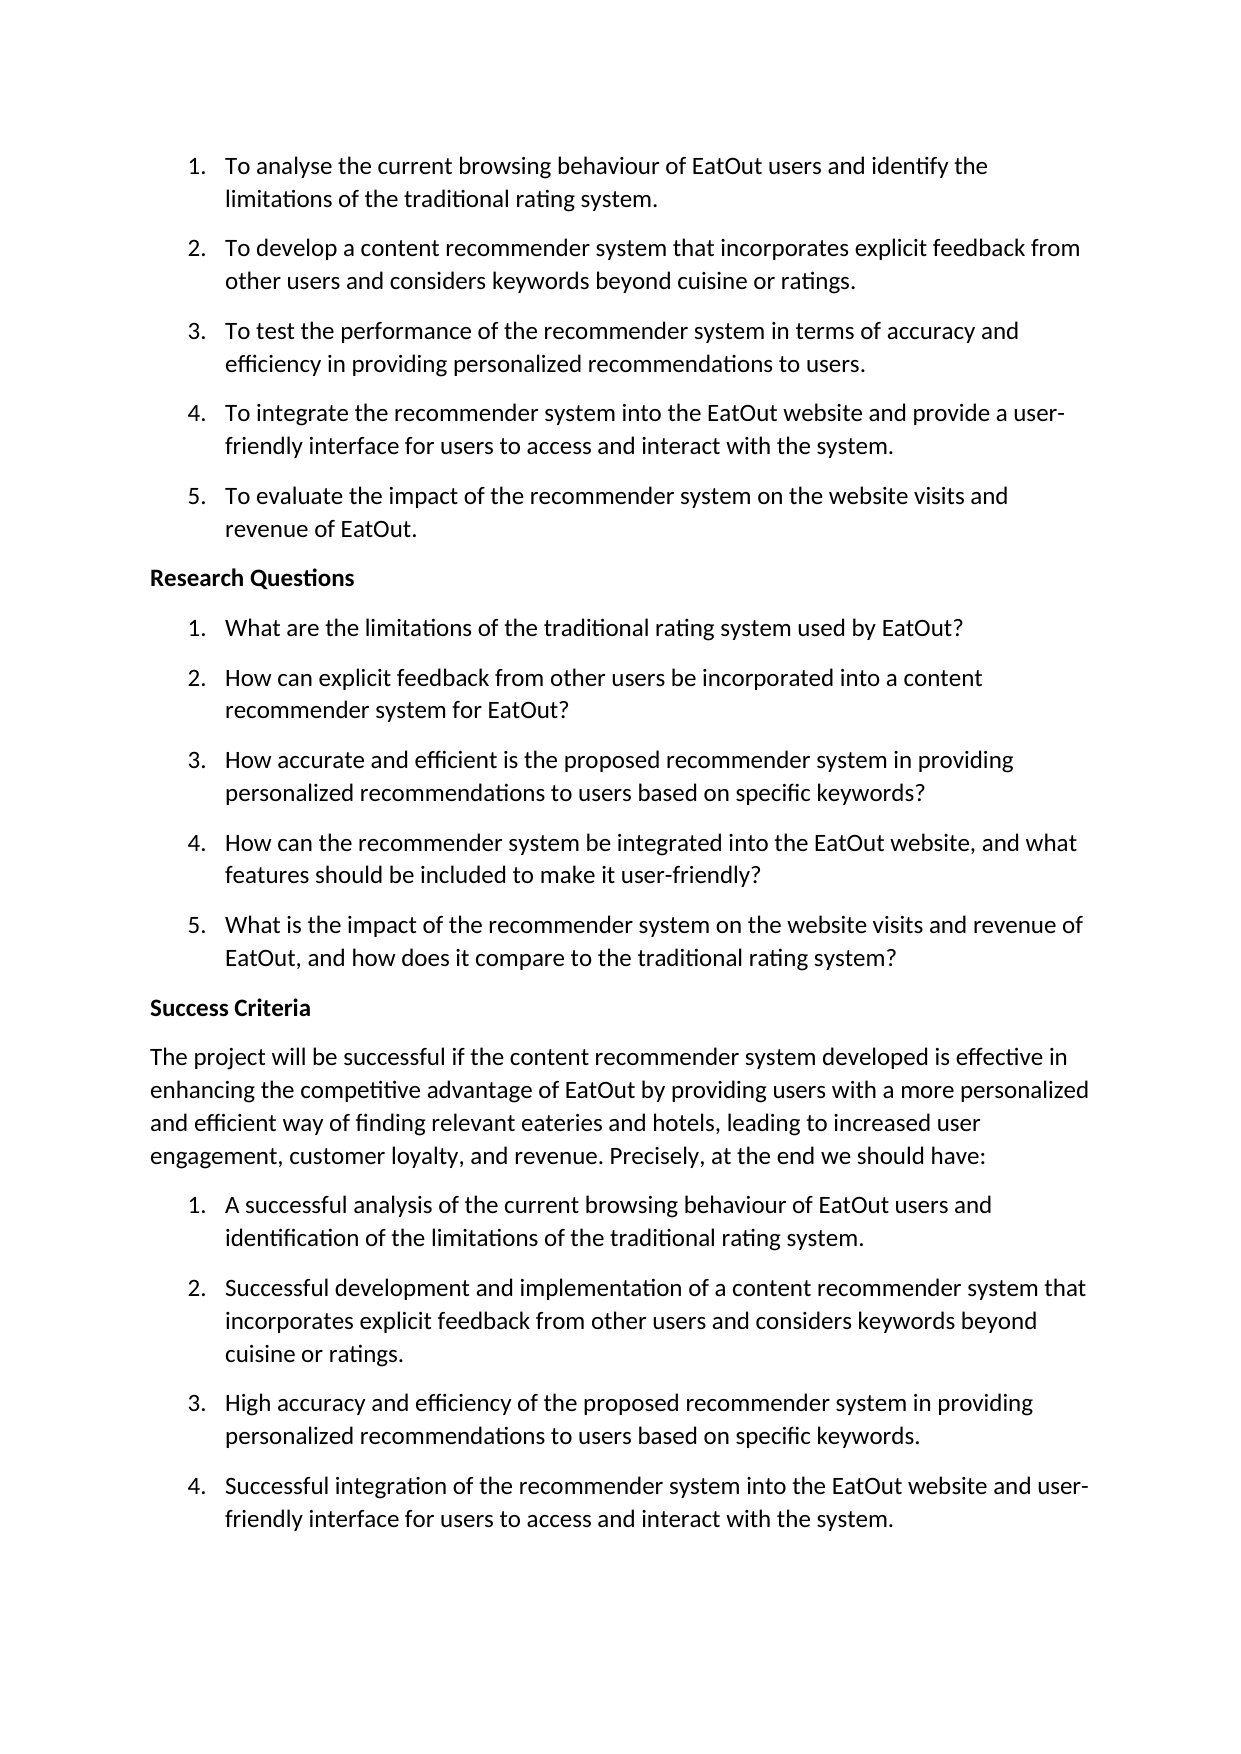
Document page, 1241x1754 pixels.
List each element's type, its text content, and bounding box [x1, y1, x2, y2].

list How can explicit feedback from other users be incorporated into a content recommender system for EatOut? [187, 662, 1090, 725]
list Successful integration of the recommender system into the EatOut website and user-friendly interface for users to access and interact with the system. [187, 1470, 1090, 1533]
list What is the impact of the recommender system on the website visits and revenue of EatOut, and how does it compare to the traditional rating system? [187, 909, 1090, 973]
list How accurate and efficient is the proposed recommender system in providing personalized recommendations to users based on specific keywords? [187, 744, 1090, 808]
list How can the recommender system be integrated into the EatOut website, and what features should be included to make it user-friendly? [187, 827, 1090, 890]
text Research Questions [150, 562, 1090, 593]
list To analyse the current browsing behaviour of EatOut users and identify the limitations of the traditional rating system. [187, 150, 1090, 213]
list To develop a content recommender system that incorporates explicit feedback from other users and considers keywords beyond cuisine or ratings. [187, 232, 1090, 296]
list To evaluate the impact of the recommender system on the website visits and revenue of EatOut. [187, 480, 1090, 543]
list Successful development and implementation of a content recommender system that incorporates explicit feedback from other users and considers keywords beyond cuisine or ratings. [187, 1272, 1090, 1368]
list What are the limitations of the traditional rating system used by EatOut? [187, 612, 1090, 643]
text The project will be successful if the content recommender system developed is effective in enhancing the competitive advantage of EatOut by providing users with a more personalized and efficient way of finding relevant eateries and hotels, leading to increased user engagement, customer loyalty, and revenue. Precisely, at the end we should have: [150, 1041, 1090, 1171]
list To test the performance of the recommender system in terms of accuracy and efficiency in providing personalized recommendations to users. [187, 315, 1090, 378]
text Success Criteria [150, 992, 1090, 1022]
list High accuracy and efficiency of the proposed recommender system in providing personalized recommendations to users based on specific keywords. [187, 1387, 1090, 1451]
list To integrate the recommender system into the EatOut website and provide a user-friendly interface for users to access and interact with the system. [187, 397, 1090, 461]
list A successful analysis of the current browsing behaviour of EatOut users and identification of the limitations of the traditional rating system. [187, 1189, 1090, 1253]
